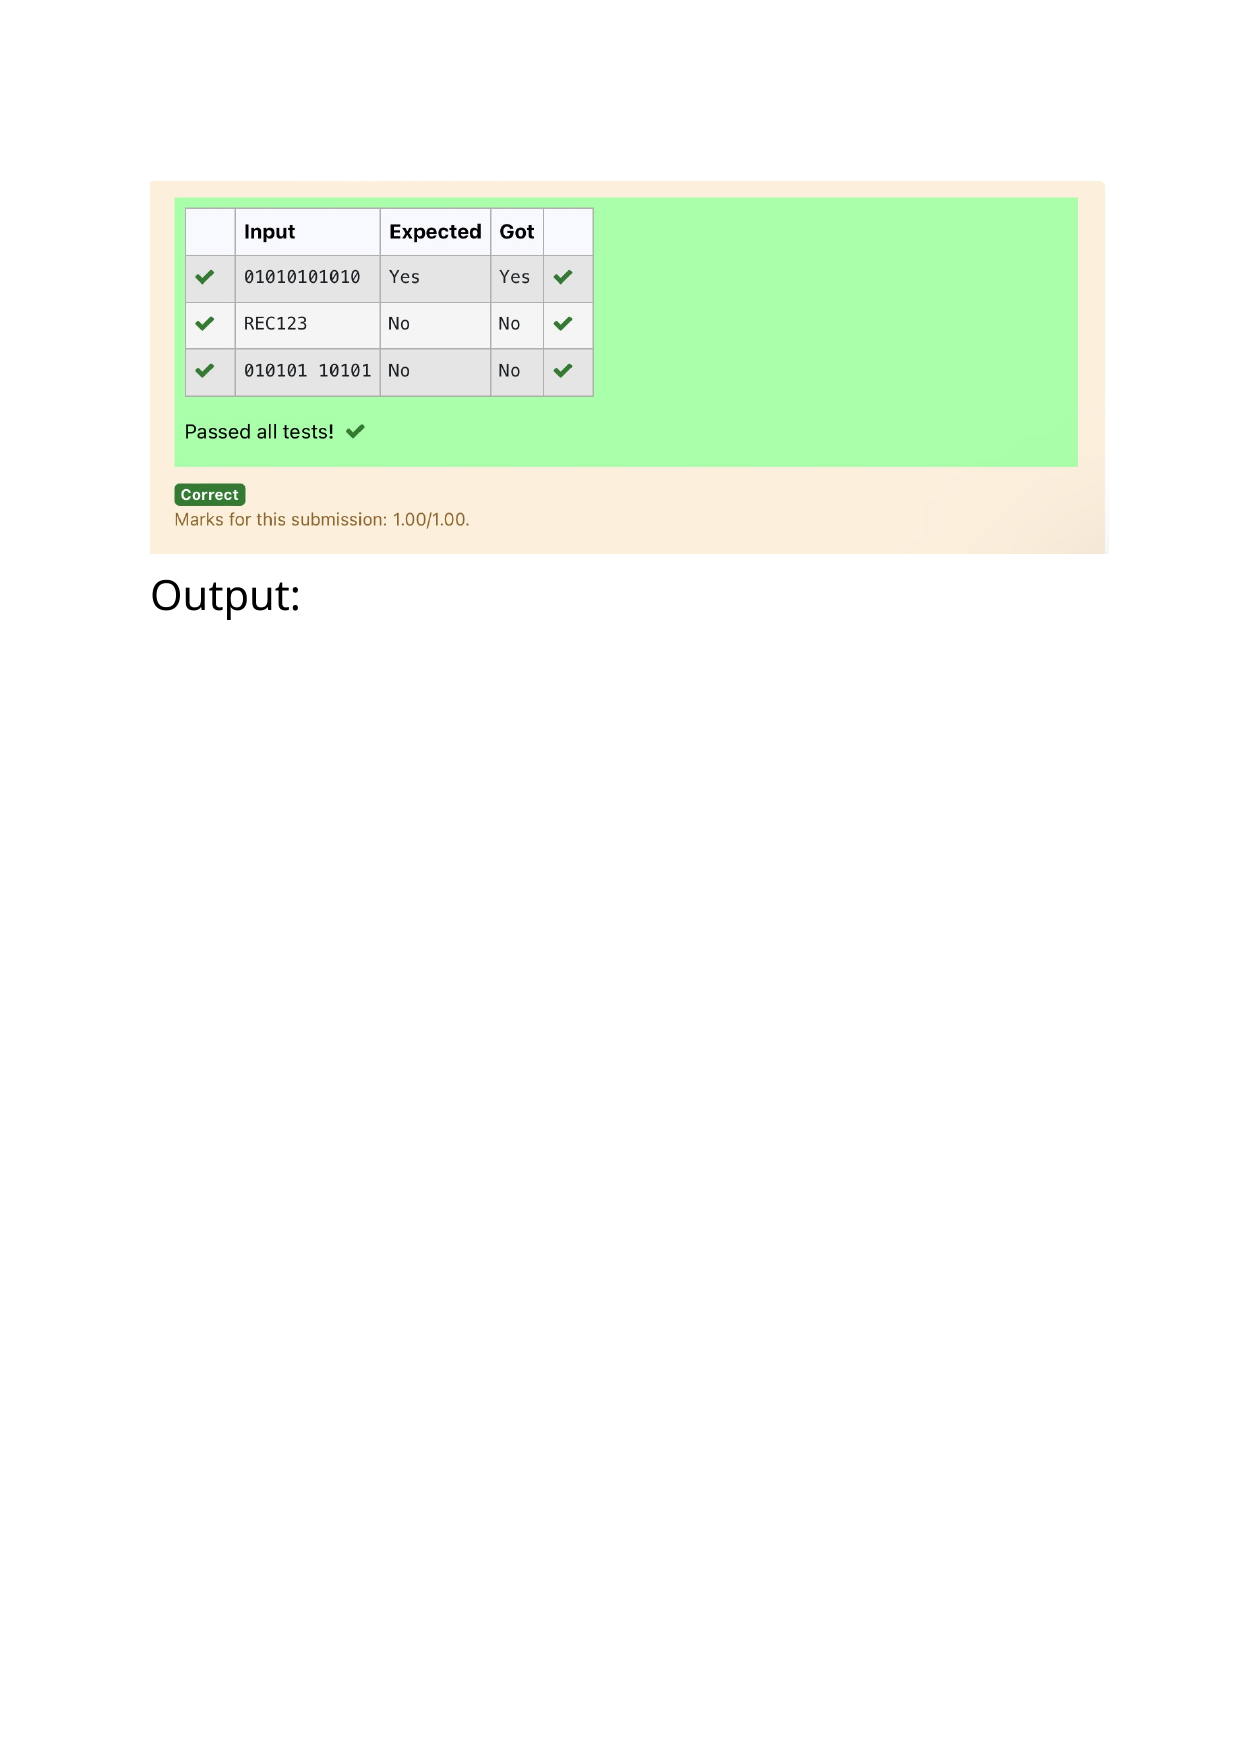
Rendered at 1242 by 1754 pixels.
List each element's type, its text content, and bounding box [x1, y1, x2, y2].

picture [150, 181, 1110, 554]
